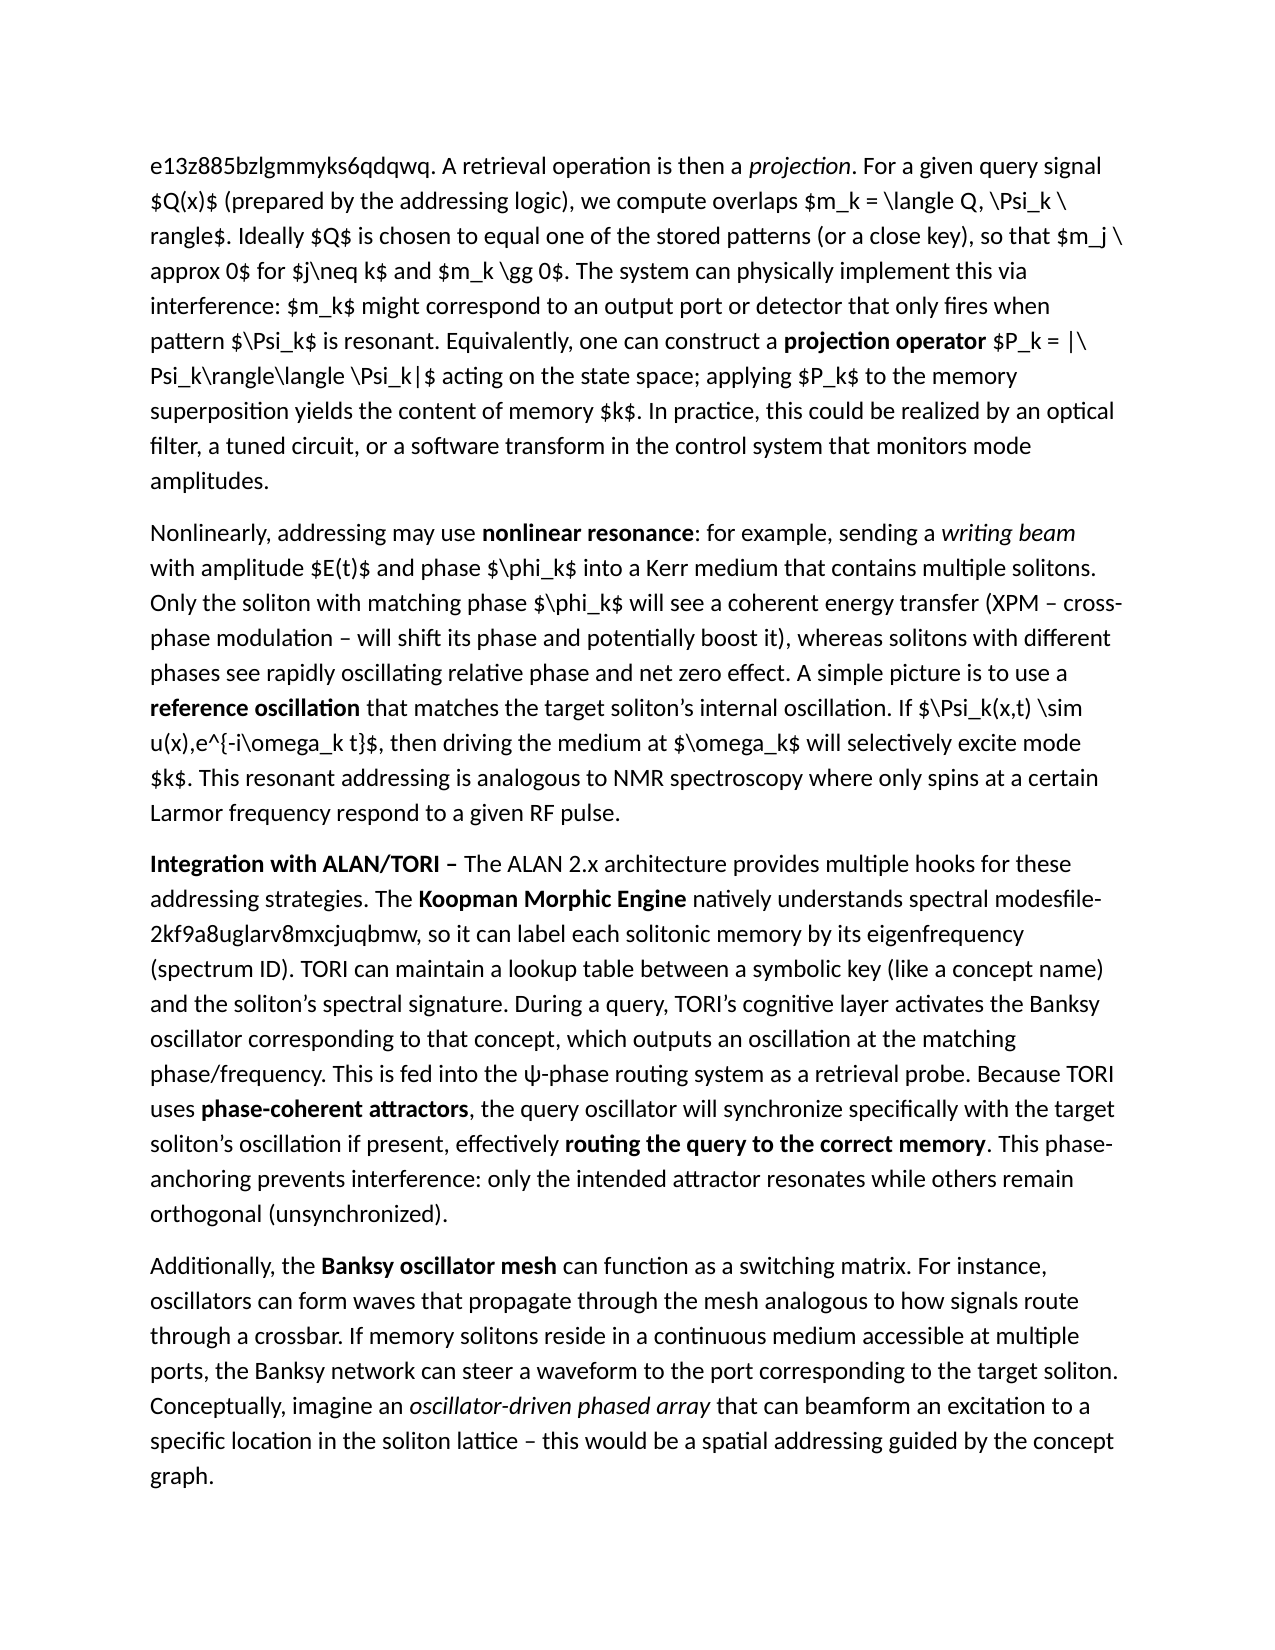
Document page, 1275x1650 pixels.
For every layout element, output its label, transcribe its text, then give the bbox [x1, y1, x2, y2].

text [150, 150, 1125, 496]
text Integration with ALAN/TORI – The ALAN 2.x architecture provides multiple hooks for these addressing strategies. The Koopman Morphic Engine natively understands spectral modesfile-2kf9a8uglarv8mxcjuqbmw, so it can label each solitonic memory by its eigenfrequency (spectrum ID). TORI can maintain a lookup table between a symbolic key (like a concept name) and the soliton’s spectral signature. During a query, TORI’s cognitive layer activates the Banksy oscillator corresponding to that concept, which outputs an oscillation at the matching phase/frequency. This is fed into the ψ-phase routing system as a retrieval probe. Because TORI uses phase-coherent attractors, the query oscillator will synchronize specifically with the target soliton’s oscillation if present, effectively routing the query to the correct memory. This phase-anchoring prevents interference: only the intended attractor resonates while others remain orthogonal (unsynchronized). [150, 848, 1125, 1229]
text Nonlinearly, addressing may use nonlinear resonance: for example, sending a writing beam with amplitude $E(t)$ and phase $\phi_k$ into a Kerr medium that contains multiple solitons. Only the soliton with matching phase $\phi_k$ will see a coherent energy transfer (XPM – cross-phase modulation – will shift its phase and potentially boost it), whereas solitons with different phases see rapidly oscillating relative phase and net zero effect. A simple picture is to use a reference oscillation that matches the target soliton’s internal oscillation. If $\Psi_k(x,t) \sim u(x),e^{-i\omega_k t}$, then driving the medium at $\omega_k$ will selectively excite mode $k$. This resonant addressing is analogous to NMR spectroscopy where only spins at a certain Larmor frequency respond to a given RF pulse. [150, 517, 1125, 827]
text Additionally, the Banksy oscillator mesh can function as a switching matrix. For instance, oscillators can form waves that propagate through the mesh analogous to how signals route through a crossbar. If memory solitons reside in a continuous medium accessible at multiple ports, the Banksy network can steer a waveform to the port corresponding to the target soliton. Conceptually, imagine an oscillator-driven phased array that can beamform an excitation to a specific location in the soliton lattice – this would be a spatial addressing guided by the concept graph. [150, 1250, 1125, 1491]
